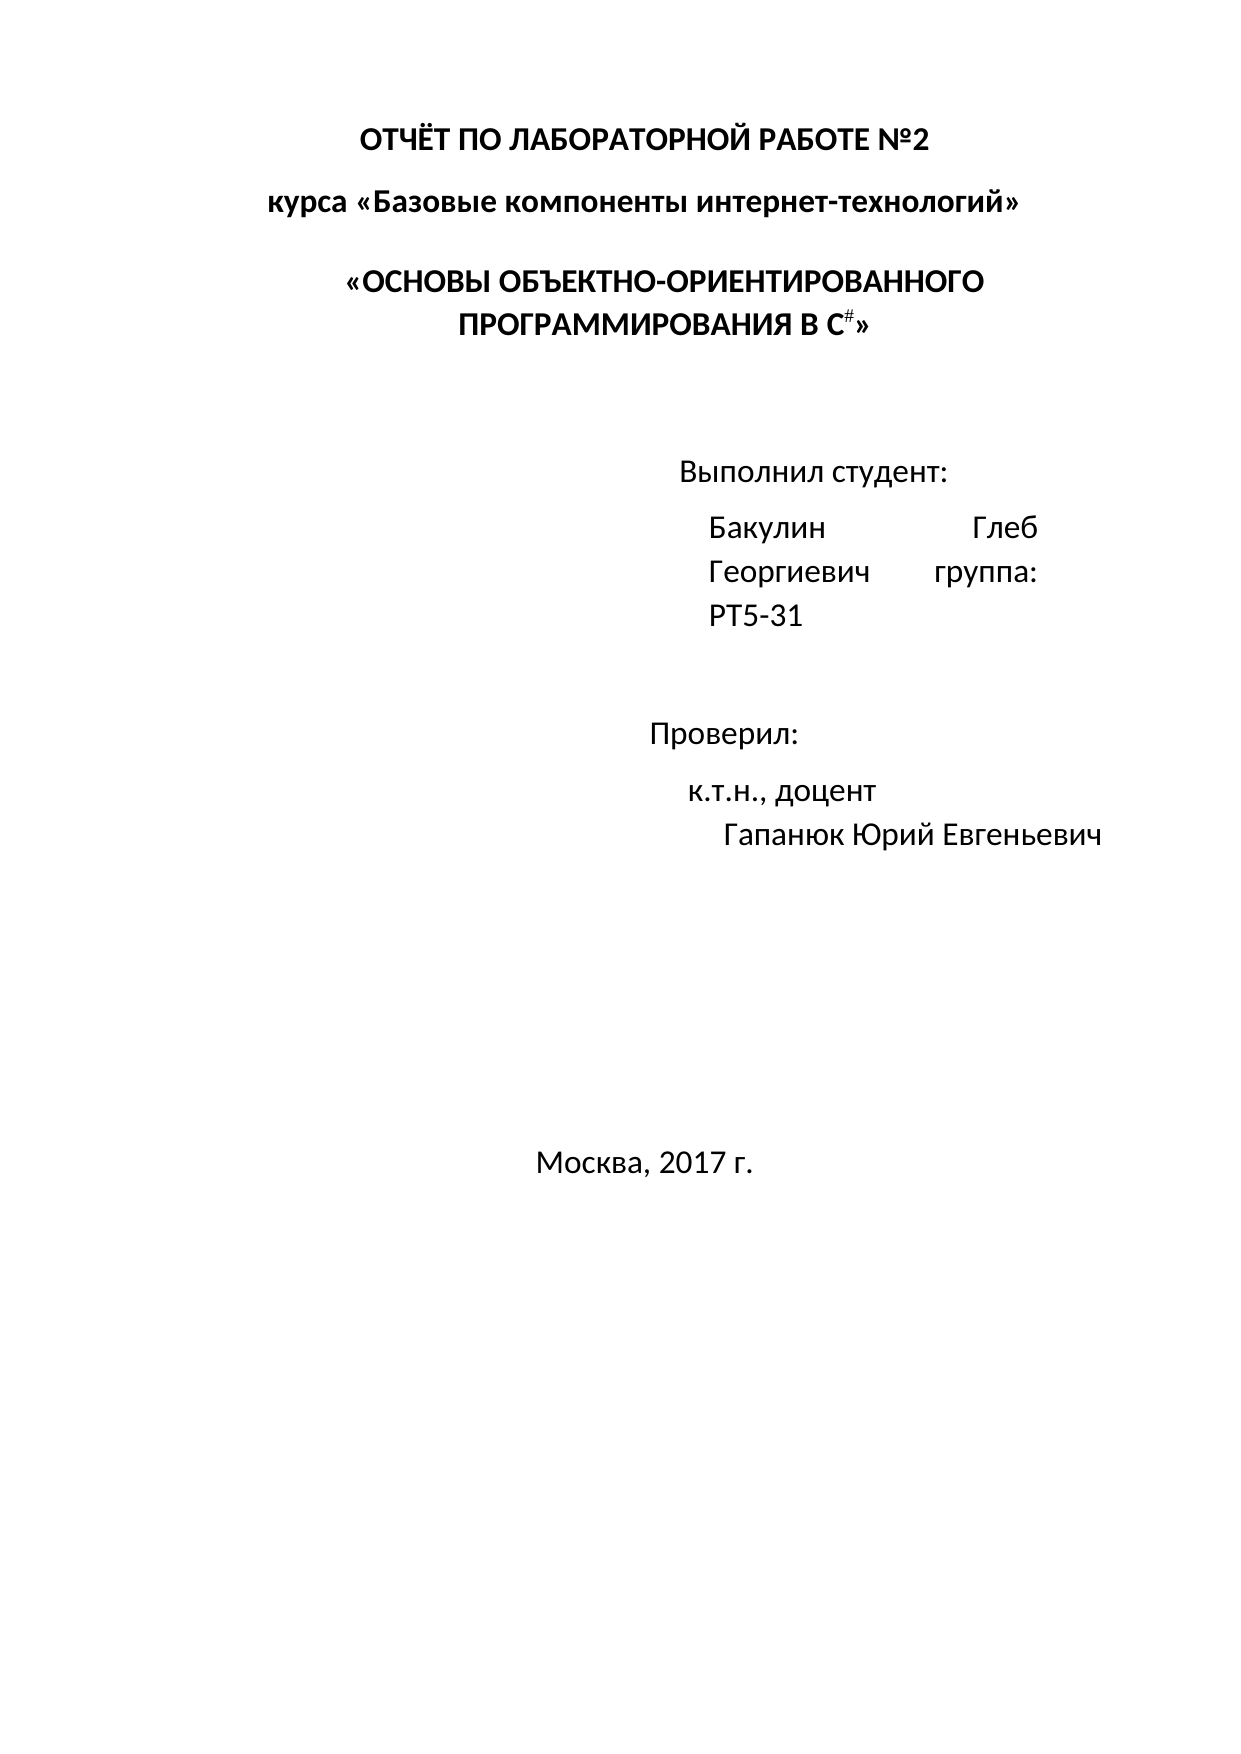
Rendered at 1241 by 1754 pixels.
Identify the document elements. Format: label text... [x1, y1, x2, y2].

text Бакулин Глеб Георгиевич группа: РТ5-31 [709, 506, 1038, 635]
text ОТЧЁТ ПО ЛАБОРАТОРНОЙ РАБОТЕ №2 [177, 118, 1112, 159]
text Проверил: [335, 712, 1114, 753]
text Гапанюк Юрий Евгеньевич [723, 813, 1113, 854]
text «ОСНОВЫ ОБЪЕКТНО-ОРИЕНТИРОВАННОГО ПРОГРАММИРОВАНИЯ В C#» [177, 260, 1152, 344]
text к.т.н., доцент [412, 768, 1152, 809]
text Москва, 2017 г. [335, 1142, 954, 1182]
text Выполнил студент: [679, 450, 1113, 491]
text курса «Базовые компоненты интернет-технологий» [177, 180, 1112, 221]
